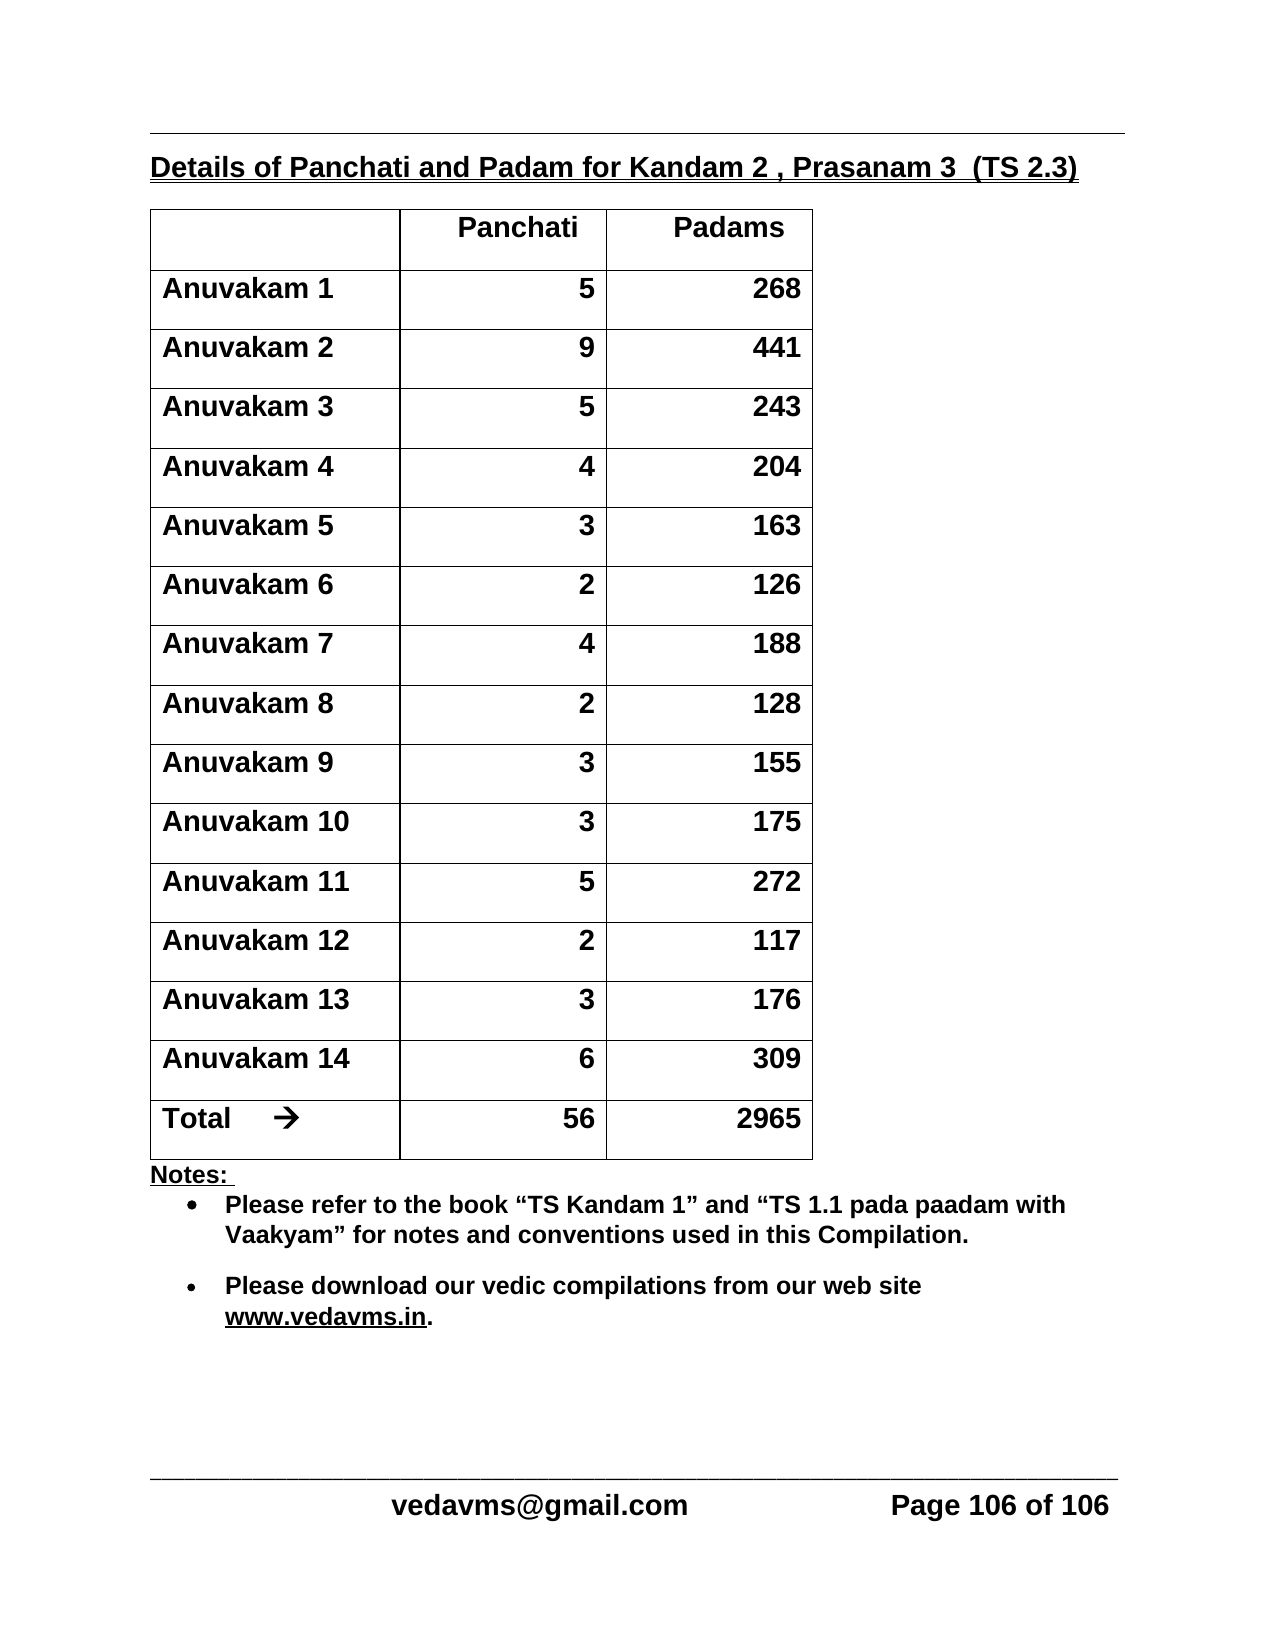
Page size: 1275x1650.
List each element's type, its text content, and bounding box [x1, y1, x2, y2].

table_cell 268 [607, 271, 812, 329]
table_cell Anuvakam 3 [151, 389, 399, 448]
table_cell 56 [401, 1101, 606, 1159]
table_cell Anuvakam 6 [151, 567, 399, 625]
table_cell Anuvakam 2 [151, 330, 399, 388]
table_cell 2 [401, 686, 606, 744]
table_cell 5 [401, 864, 606, 922]
table_header [607, 210, 812, 270]
table_cell 155 [607, 745, 812, 803]
table_cell 4 [401, 449, 606, 507]
table_cell Anuvakam 11 [151, 864, 399, 922]
table_header [151, 210, 399, 270]
table_cell 272 [607, 864, 812, 922]
table_cell 2 [401, 923, 606, 981]
table_cell Anuvakam 12 [151, 923, 399, 981]
table_cell 204 [607, 449, 812, 507]
table_cell Anuvakam 1 [151, 271, 399, 329]
table_cell Anuvakam 10 [151, 804, 399, 862]
table_cell 4 [401, 626, 606, 685]
table_cell Anuvakam 5 [151, 508, 399, 566]
table_cell 6 [401, 1041, 606, 1099]
table_cell Anuvakam 4 [151, 449, 399, 507]
table_cell 5 [401, 389, 606, 448]
table_cell Anuvakam 8 [151, 686, 399, 744]
table_cell 243 [607, 389, 812, 448]
text Details of Panchati and Padam for Kandam 2 , Prasanam 3 (TS 2.3) [150, 150, 1125, 183]
table_cell 175 [607, 804, 812, 862]
table_header [401, 210, 606, 270]
list Please download our vedic compilations from our web site www.vedavms.in. [187, 1271, 1124, 1331]
table_cell Anuvakam 9 [151, 745, 399, 803]
text Notes: [150, 1160, 1124, 1189]
table_cell 3 [401, 745, 606, 803]
table_cell Anuvakam 14 [151, 1041, 399, 1099]
table_cell 309 [607, 1041, 812, 1099]
table_cell 3 [401, 508, 606, 566]
table_cell 2965 [607, 1101, 812, 1159]
table_cell 3 [401, 982, 606, 1040]
table_cell 9 [401, 330, 606, 388]
table_cell 176 [607, 982, 812, 1040]
table_cell 441 [607, 330, 812, 388]
table_cell Anuvakam 7 [151, 626, 399, 685]
list Please refer to the book “TS Kandam 1” and “TS 1.1 pada paadam with Vaakyam” for notes and conventions used in this Compilation. [187, 1190, 1124, 1249]
table_cell 117 [607, 923, 812, 981]
table_cell 128 [607, 686, 812, 744]
table_cell 163 [607, 508, 812, 566]
table_cell 3 [401, 804, 606, 862]
table_cell Anuvakam 13 [151, 982, 399, 1040]
table_cell 2 [401, 567, 606, 625]
table_cell Total [151, 1101, 399, 1159]
table_cell 188 [607, 626, 812, 685]
table_cell 126 [607, 567, 812, 625]
table_cell 5 [401, 271, 606, 329]
